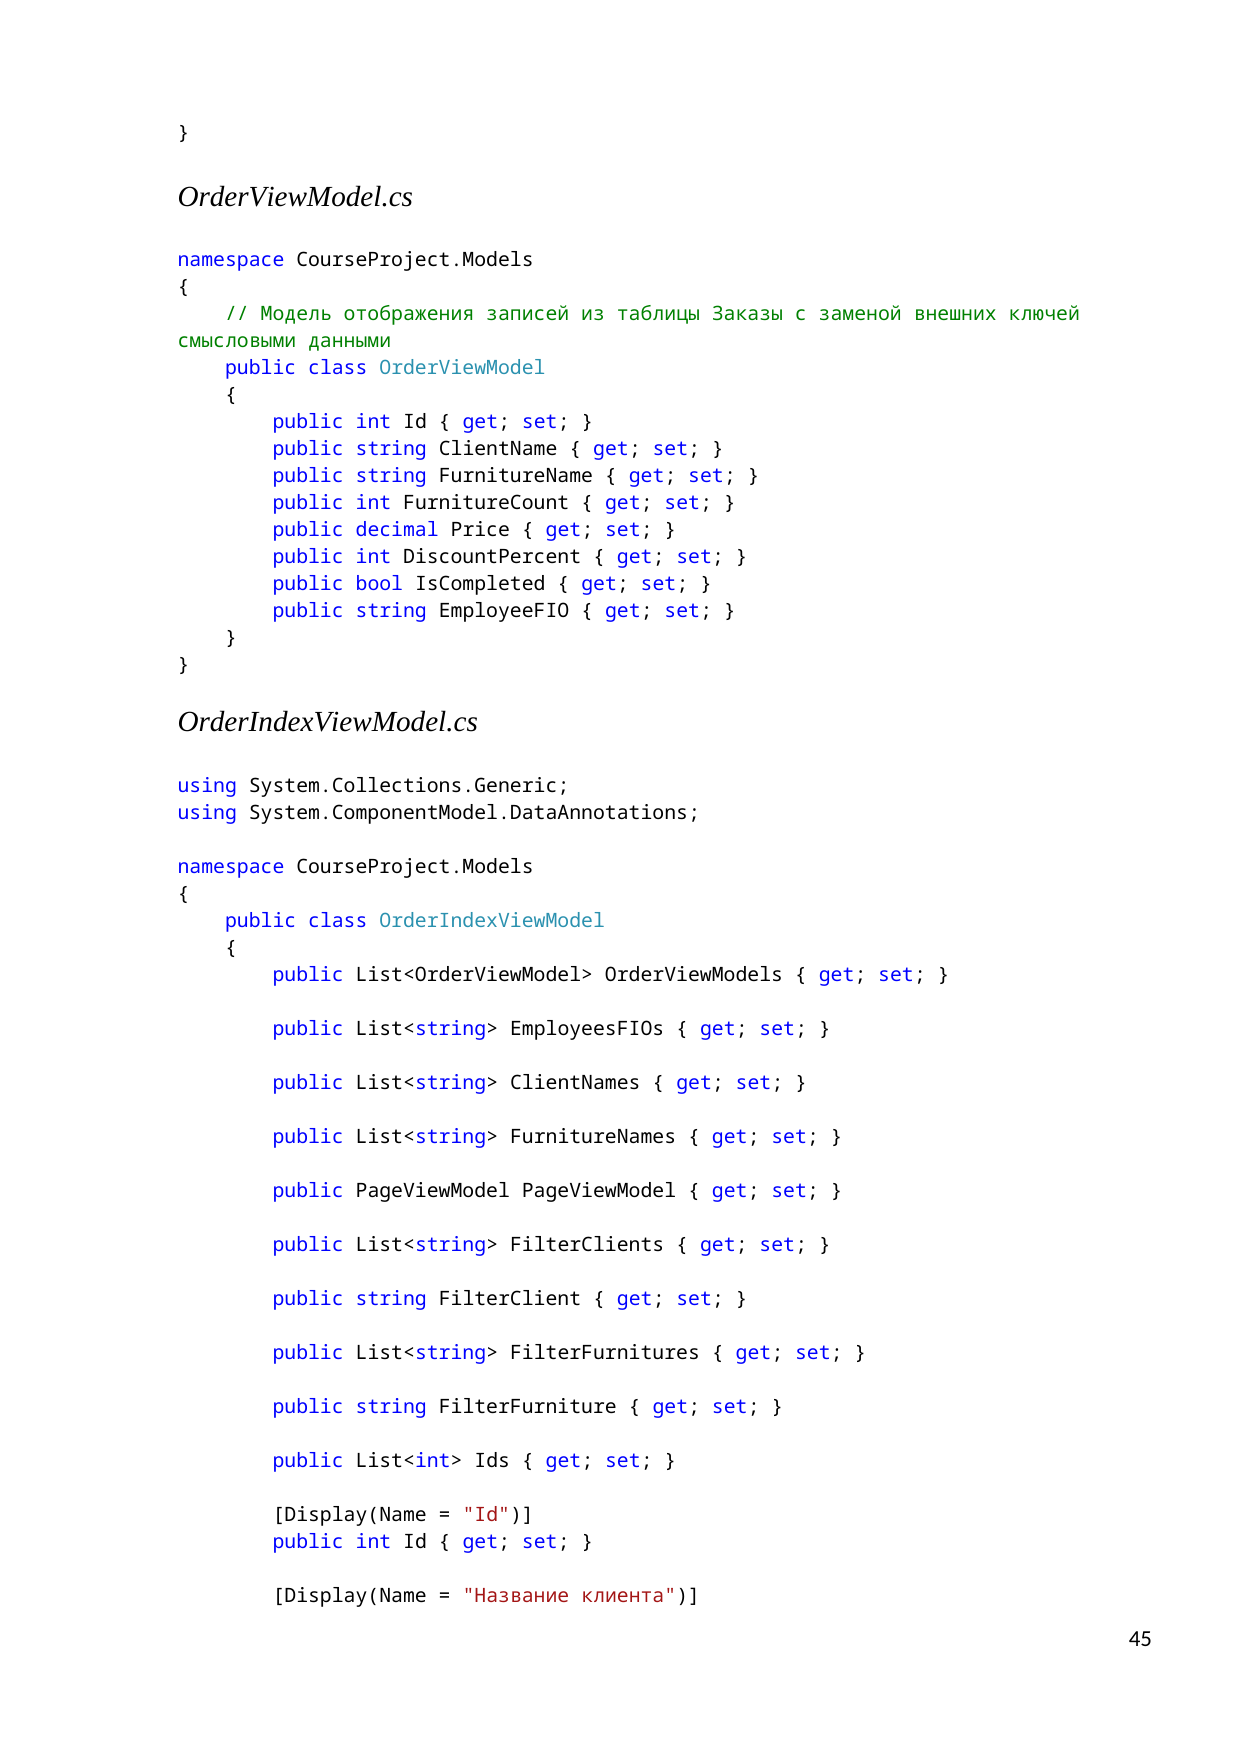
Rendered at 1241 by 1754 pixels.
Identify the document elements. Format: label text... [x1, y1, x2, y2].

text public PageViewModel PageViewModel { get; set; } [177, 1176, 1152, 1203]
text public string FilterFurniture { get; set; } [177, 1392, 1152, 1419]
text public List<string> FurnitureNames { get; set; } [177, 1122, 1152, 1149]
text public List<string> ClientNames { get; set; } [177, 1068, 1152, 1095]
text { [177, 381, 1152, 408]
text OrderViewModel.cs [177, 179, 1152, 212]
text public int DiscountPercent { get; set; } [177, 542, 1152, 569]
text using System.Collections.Generic; [177, 771, 1152, 798]
text // Модель отображения записей из таблицы Заказы с заменой внешних ключей смысловыми данными [177, 300, 1152, 354]
text public bool IsCompleted { get; set; } [177, 569, 1152, 596]
text public string ClientName { get; set; } [177, 434, 1152, 462]
text public List<int> Ids { get; set; } [177, 1446, 1152, 1473]
text public string FurnitureName { get; set; } [177, 462, 1152, 488]
text public List<OrderViewModel> OrderViewModels { get; set; } [177, 960, 1152, 987]
text { [177, 933, 1152, 960]
text } [177, 623, 1152, 650]
text public List<string> EmployeesFIOs { get; set; } [177, 1014, 1152, 1041]
text public int Id { get; set; } [177, 408, 1152, 434]
text namespace CourseProject.Models [177, 246, 1152, 273]
text } [177, 118, 1152, 145]
text OrderIndexViewModel.cs [177, 704, 1152, 738]
text public int FurnitureCount { get; set; } [177, 488, 1152, 516]
text public decimal Price { get; set; } [177, 516, 1152, 542]
text using System.ComponentModel.DataAnnotations; [177, 798, 1152, 825]
text public string EmployeeFIO { get; set; } [177, 596, 1152, 623]
text [Display(Name = "Id")] [177, 1500, 1152, 1527]
text public class OrderIndexViewModel [177, 906, 1152, 933]
text public List<string> FilterFurnitures { get; set; } [177, 1338, 1152, 1365]
text { [177, 273, 1152, 300]
text public List<string> FilterClients { get; set; } [177, 1230, 1152, 1257]
text public int Id { get; set; } [177, 1527, 1152, 1554]
text [Display(Name = "Название клиента")] [177, 1581, 1152, 1608]
text namespace CourseProject.Models [177, 852, 1152, 879]
text } [177, 650, 1152, 677]
text public class OrderViewModel [177, 354, 1152, 381]
text { [177, 879, 1152, 906]
text public string FilterClient { get; set; } [177, 1284, 1152, 1311]
